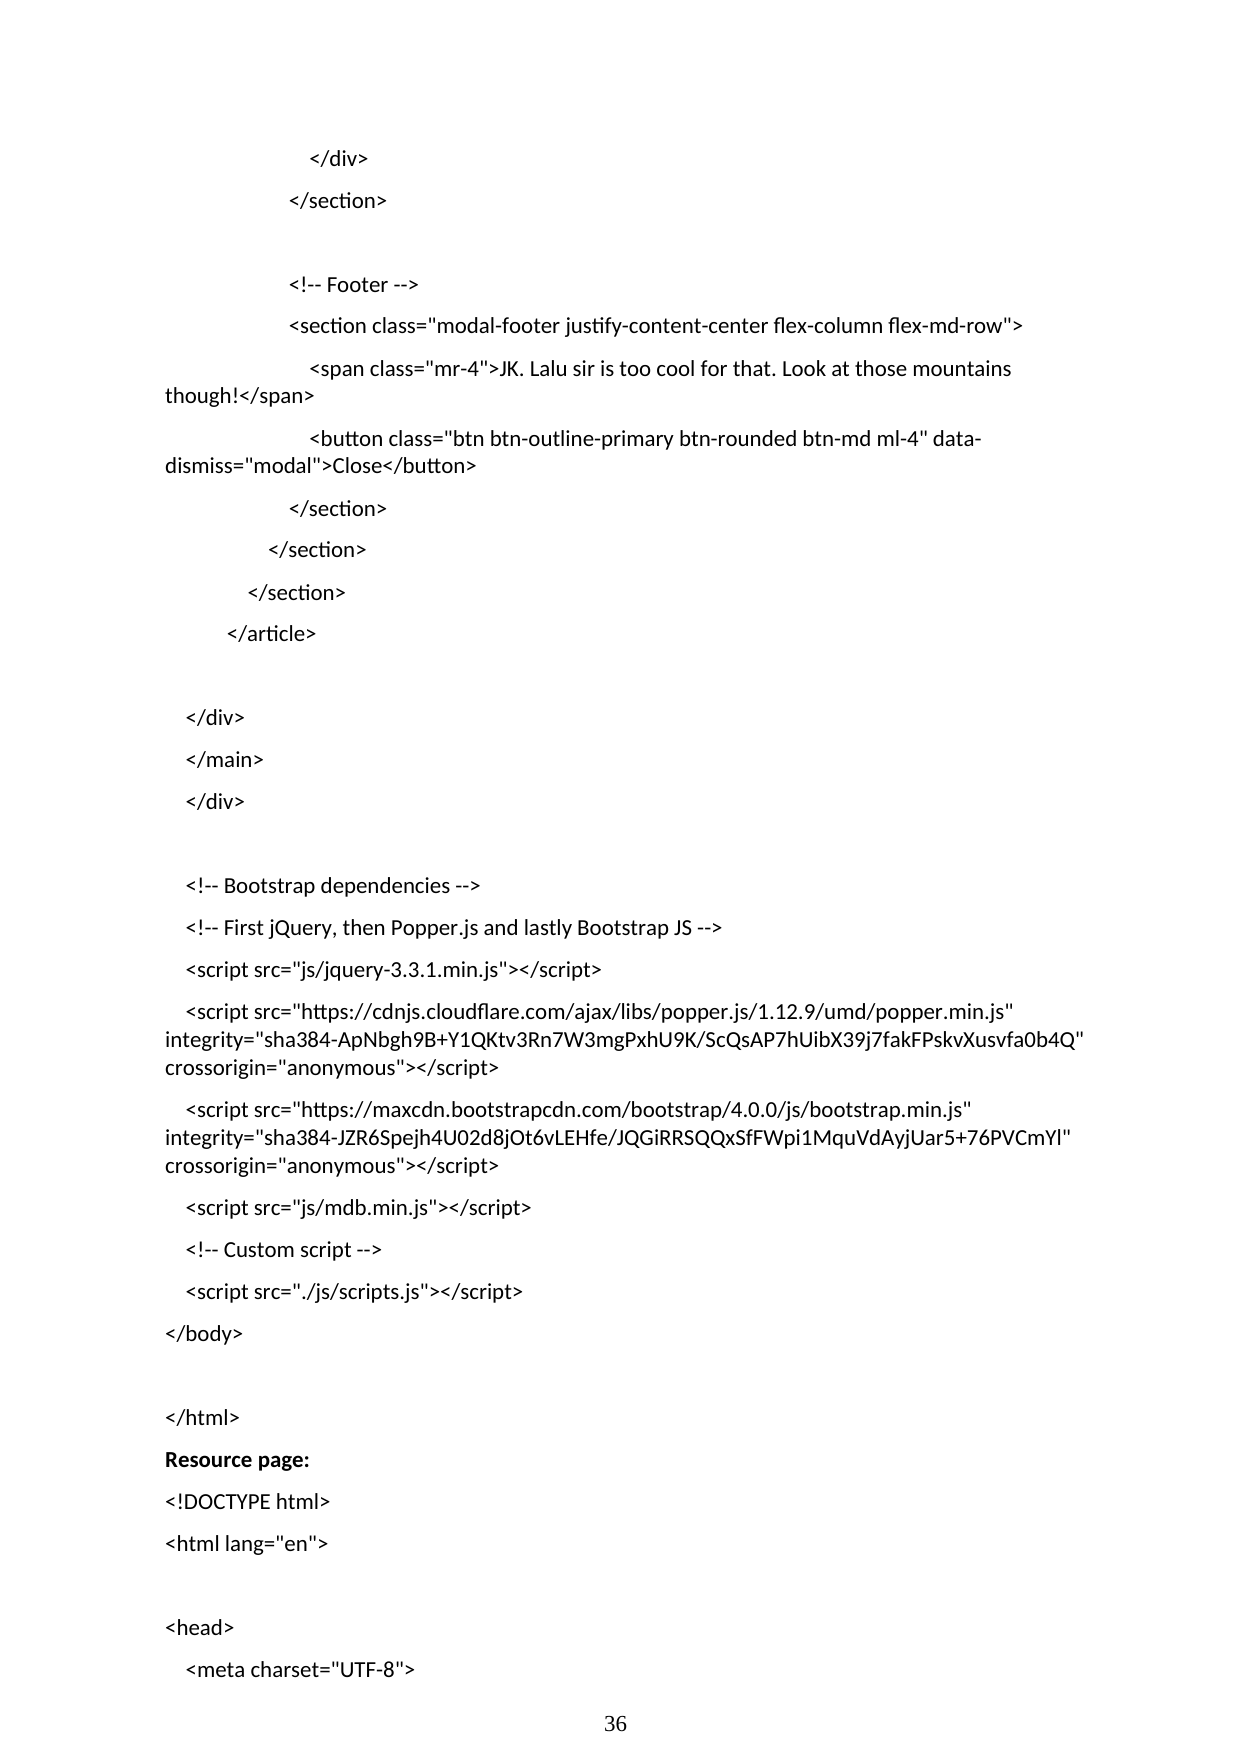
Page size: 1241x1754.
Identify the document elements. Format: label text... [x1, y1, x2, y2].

text </div> [165, 703, 1130, 732]
text <script src="js/mdb.min.js"></script> [165, 1193, 1130, 1221]
text </section> [165, 494, 1130, 522]
text <!-- First jQuery, then Popper.js and lastly Bootstrap JS --> [165, 913, 1130, 941]
text <script src="./js/scripts.js"></script> [165, 1277, 1130, 1305]
text </article> [165, 619, 1130, 648]
text <script src="https://cdnjs.cloudflare.com/ajax/libs/popper.js/1.12.9/umd/popper.min.js" integrity="sha384-ApNbgh9B+Y1QKtv3Rn7W3mgPxhU9K/ScQsAP7hUibX39j7fakFPskvXusvfa0b4Q" crossorigin="anonymous"></script> [165, 997, 1130, 1081]
text <span class="mr-4">JK. Lalu sir is too cool for that. Look at those mountains though!</span> [165, 354, 1130, 410]
text </html> [165, 1403, 1130, 1431]
text <script src="https://maxcdn.bootstrapcdn.com/bootstrap/4.0.0/js/bootstrap.min.js" integrity="sha384-JZR6Spejh4U02d8jOt6vLEHfe/JQGiRRSQQxSfFWpi1MquVdAyjUar5+76PVCmYl" crossorigin="anonymous"></script> [165, 1095, 1130, 1179]
text <head> [165, 1613, 1130, 1641]
text </section> [165, 578, 1130, 606]
text <button class="btn btn-outline-primary btn-rounded btn-md ml-4" data-dismiss="modal">Close</button> [165, 424, 1130, 480]
text <!-- Custom script --> [165, 1235, 1130, 1263]
text <script src="js/jquery-3.3.1.min.js"></script> [165, 955, 1130, 983]
text <!DOCTYPE html> [165, 1487, 1130, 1515]
text <section class="modal-footer justify-content-center flex-column flex-md-row"> [165, 312, 1130, 340]
text </div> [165, 144, 1130, 172]
text <html lang="en"> [165, 1529, 1130, 1557]
text <!-- Bootstrap dependencies --> [165, 871, 1130, 899]
text </main> [165, 746, 1130, 773]
text </body> [165, 1319, 1130, 1347]
text </section> [165, 186, 1130, 214]
text <meta charset="UTF-8"> [165, 1655, 1130, 1683]
text </section> [165, 536, 1130, 564]
text </div> [165, 787, 1130, 816]
text Resource page: [165, 1445, 1130, 1473]
text <!-- Footer --> [165, 270, 1130, 298]
